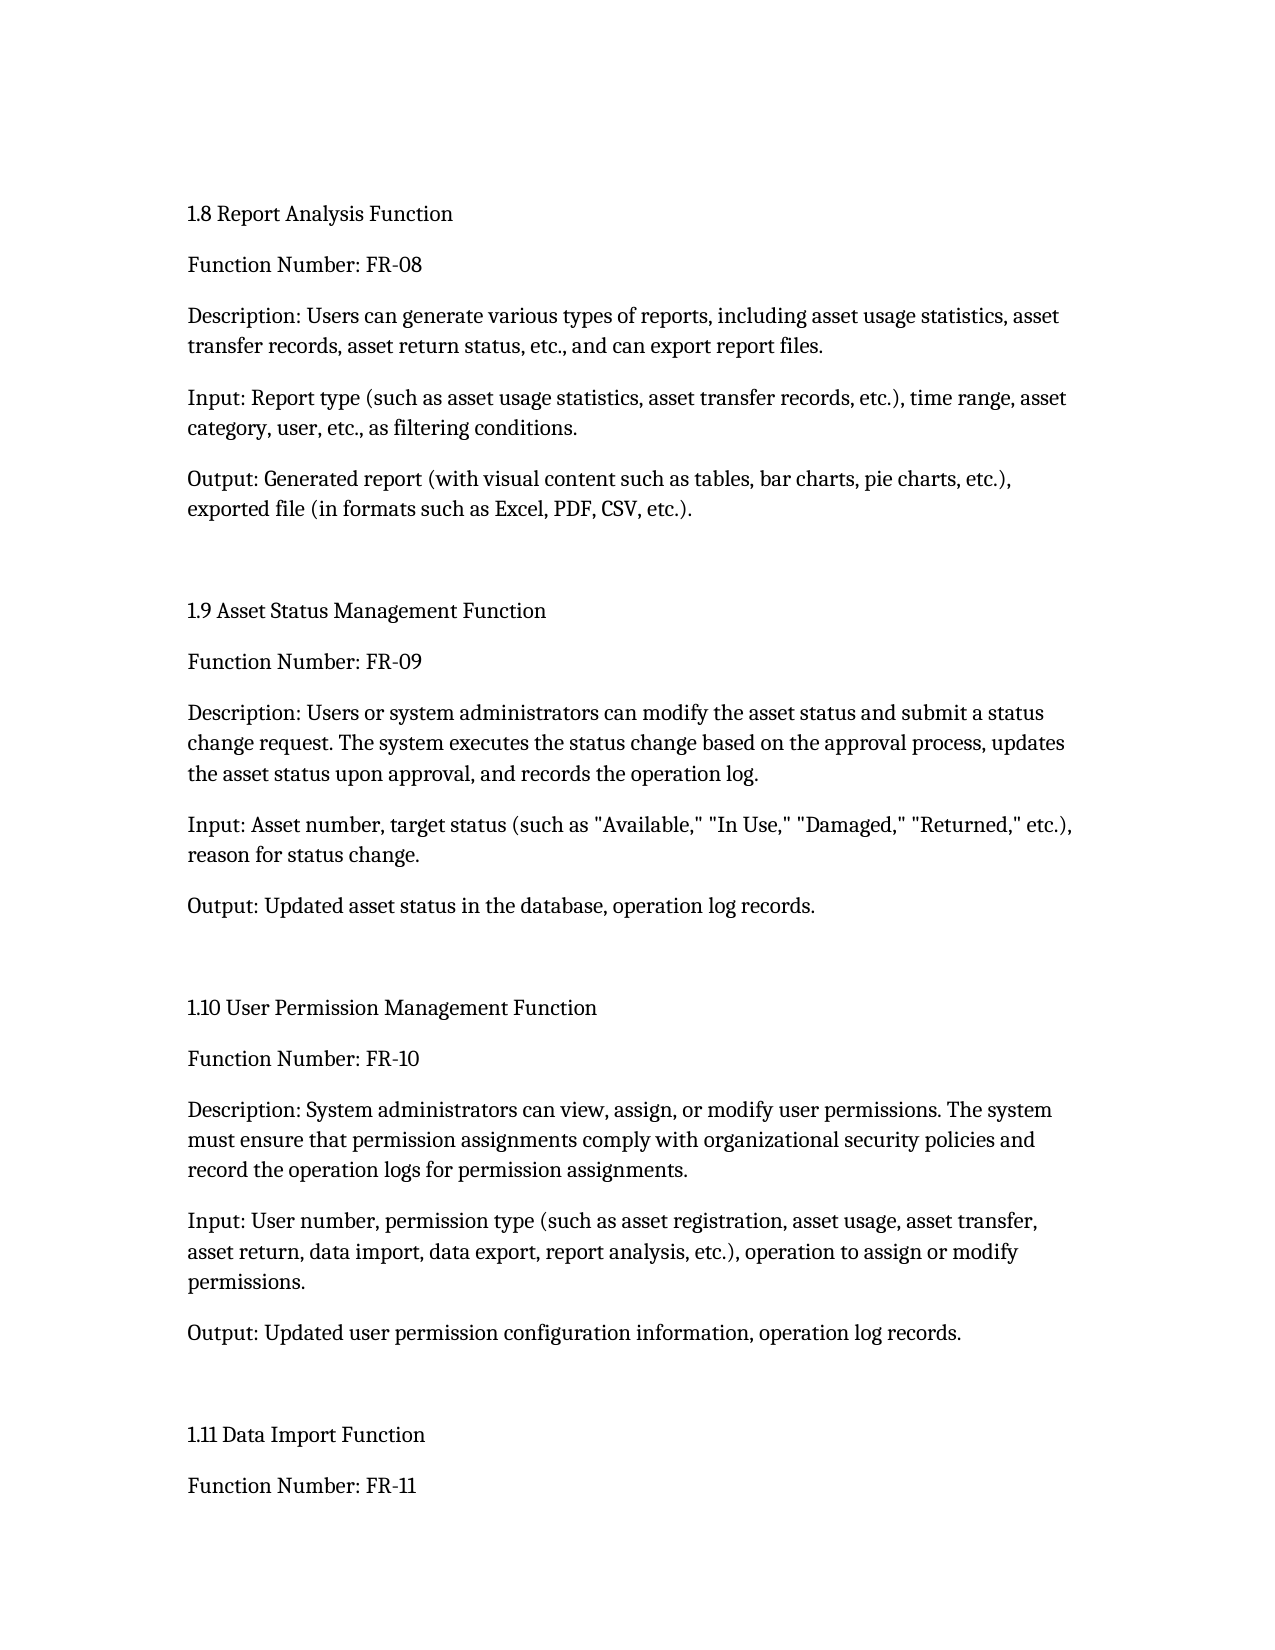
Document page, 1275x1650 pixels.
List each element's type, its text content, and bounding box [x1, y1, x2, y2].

text Function Number: FR-08 [187, 252, 1087, 278]
text Output: Updated asset status in the database, operation log records. [187, 893, 1087, 919]
text Function Number: FR-11 [187, 1473, 1087, 1499]
text Output: Generated report (with visual content such as tables, bar charts, pie charts, etc.), exported file (in formats such as Excel, PDF, CSV, etc.). [187, 466, 1087, 522]
text Function Number: FR-10 [187, 1046, 1087, 1072]
text 1.9 Asset Status Management Function [187, 598, 1087, 624]
text Description: Users can generate various types of reports, including asset usage statistics, asset transfer records, asset return status, etc., and can export report files. [187, 303, 1087, 360]
text 1.11 Data Import Function [187, 1422, 1087, 1448]
text Input: Asset number, target status (such as "Available," "In Use," "Damaged," "Returned," etc.), reason for status change. [187, 811, 1087, 868]
text 1.8 Report Analysis Function [187, 201, 1087, 227]
text Function Number: FR-09 [187, 649, 1087, 675]
text Description: System administrators can view, assign, or modify user permissions. The system must ensure that permission assignments comply with organizational security policies and record the operation logs for permission assignments. [187, 1097, 1087, 1184]
text 1.10 User Permission Management Function [187, 995, 1087, 1021]
text Description: Users or system administrators can modify the asset status and submit a status change request. The system executes the status change based on the approval process, updates the asset status upon approval, and records the operation log. [187, 700, 1087, 787]
text Input: Report type (such as asset usage statistics, asset transfer records, etc.), time range, asset category, user, etc., as filtering conditions. [187, 384, 1087, 441]
text Output: Updated user permission configuration information, operation log records. [187, 1320, 1087, 1346]
text Input: User number, permission type (such as asset registration, asset usage, asset transfer, asset return, data import, data export, report analysis, etc.), operation to assign or modify permissions. [187, 1208, 1087, 1295]
